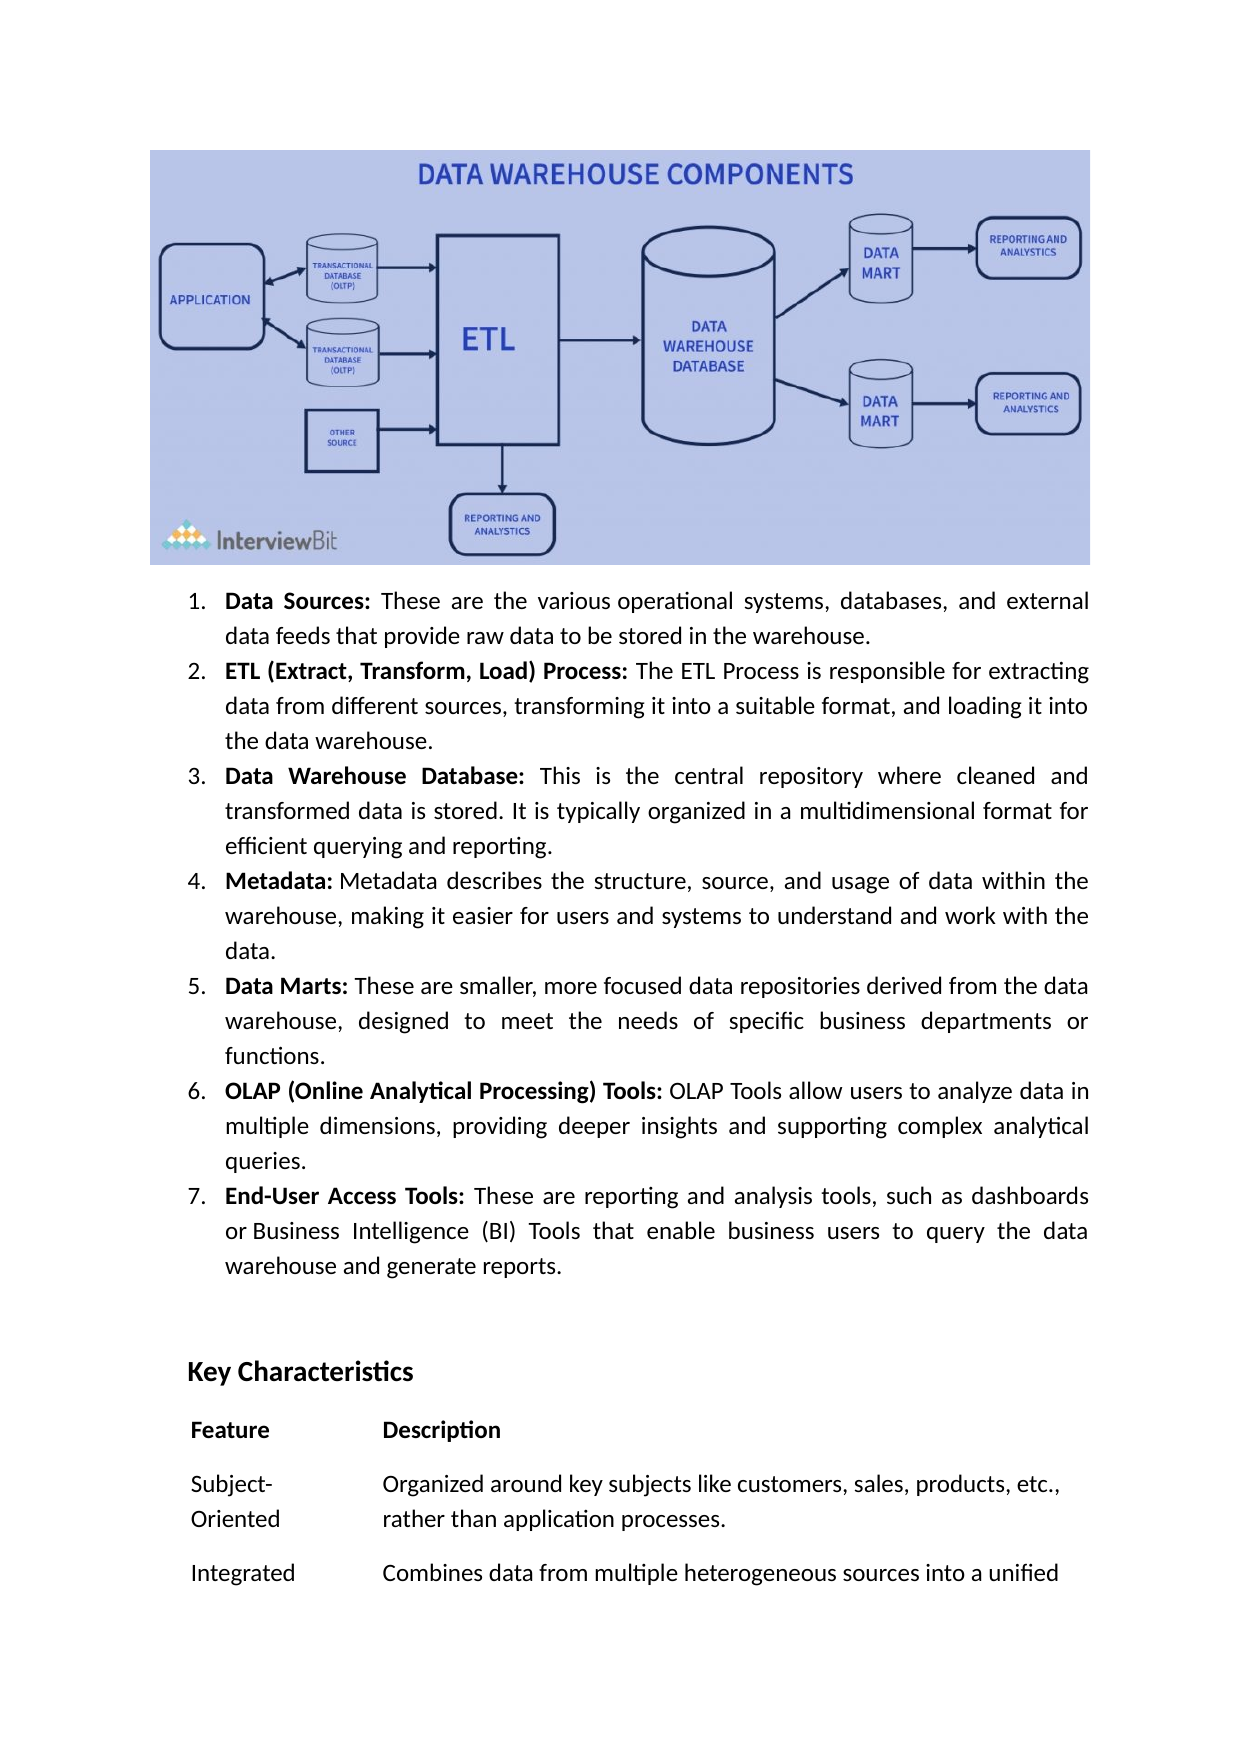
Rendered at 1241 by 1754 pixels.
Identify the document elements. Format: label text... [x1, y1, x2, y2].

table_header [150, 1411, 1090, 1591]
list OLAP (Online Analytical Processing) Tools: OLAP Tools allow users to analyze data in multiple dimensions, providing deeper insights and supporting complex analytical queries. [187, 1075, 1090, 1176]
list Data Sources: These are the various operational systems, databases, and external data feeds that provide raw data to be stored in the warehouse. [187, 585, 1090, 651]
list Data Warehouse Database: This is the central repository where cleaned and transformed data is stored. It is typically organized in a multidimensional format for efficient querying and reporting. [187, 760, 1090, 861]
picture [150, 150, 1091, 565]
list ETL (Extract, Transform, Load) Process: The ETL Process is responsible for extracting data from different sources, transforming it into a suitable format, and loading it into the data warehouse. [187, 655, 1090, 756]
list Metadata: Metadata describes the structure, source, and usage of data within the warehouse, making it easier for users and systems to understand and work with the data. [187, 865, 1090, 966]
text Key Characteristics [187, 1353, 1090, 1389]
list Data Marts: These are smaller, more focused data repositories derived from the data warehouse, designed to meet the needs of specific business departments or functions. [187, 970, 1090, 1071]
list End-User Access Tools: These are reporting and analysis tools, such as dashboards or Business Intelligence (BI) Tools that enable business users to query the data warehouse and generate reports. [187, 1180, 1090, 1281]
